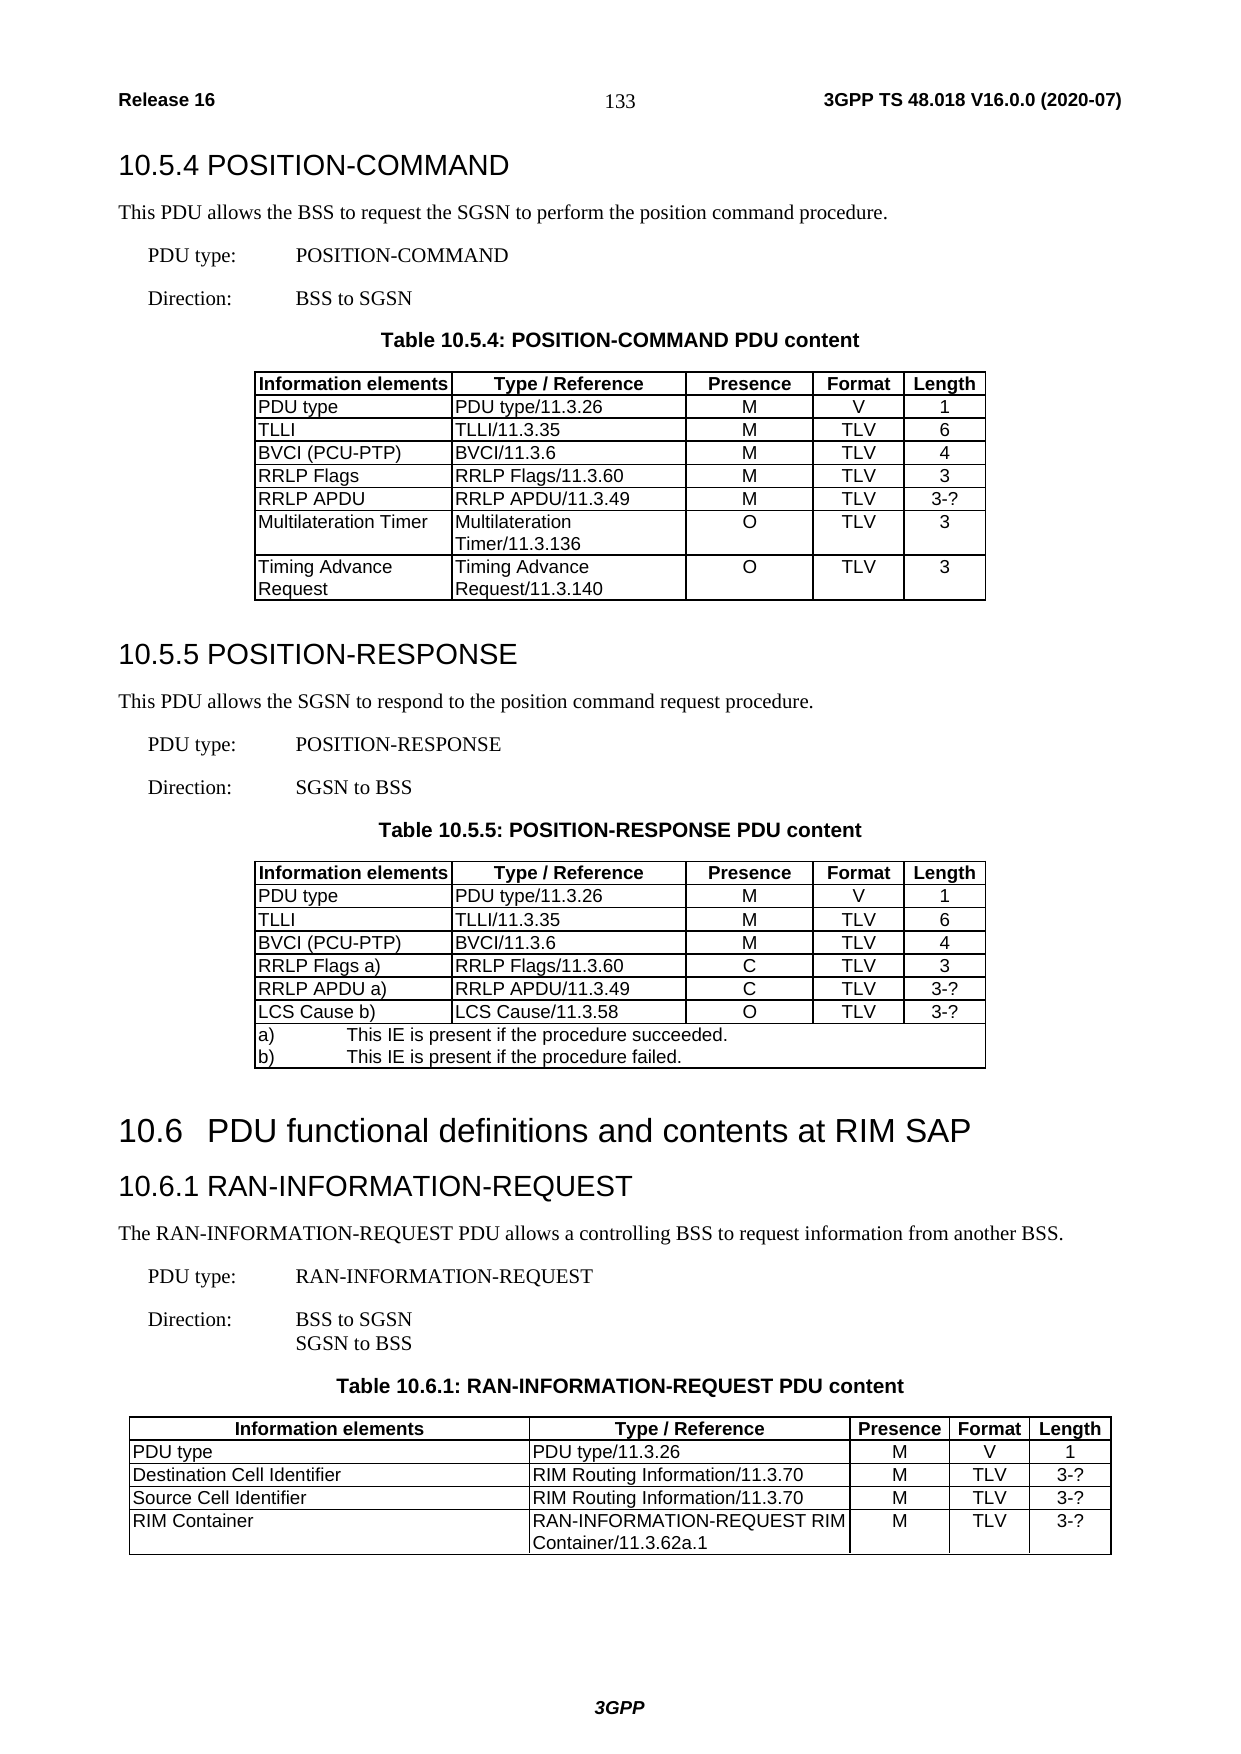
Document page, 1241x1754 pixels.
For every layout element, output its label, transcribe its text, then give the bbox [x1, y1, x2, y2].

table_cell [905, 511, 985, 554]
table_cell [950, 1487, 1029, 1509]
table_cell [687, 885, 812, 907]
text Direction: SGSN to BSS [148, 775, 1122, 799]
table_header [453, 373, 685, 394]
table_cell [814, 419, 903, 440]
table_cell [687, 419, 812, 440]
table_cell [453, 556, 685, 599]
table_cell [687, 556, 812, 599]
text PDU type: RAN-INFORMATION-REQUEST [148, 1264, 1122, 1288]
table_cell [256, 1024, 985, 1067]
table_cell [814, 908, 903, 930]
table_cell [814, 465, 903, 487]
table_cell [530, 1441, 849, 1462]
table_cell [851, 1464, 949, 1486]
text Table 10.5.5: POSITION-RESPONSE PDU content [118, 818, 1122, 842]
text This PDU allows the SGSN to respond to the position command request procedure. [118, 689, 1122, 713]
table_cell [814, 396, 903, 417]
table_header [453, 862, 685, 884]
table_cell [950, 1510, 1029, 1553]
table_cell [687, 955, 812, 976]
text PDU type: POSITION-COMMAND [148, 243, 1122, 267]
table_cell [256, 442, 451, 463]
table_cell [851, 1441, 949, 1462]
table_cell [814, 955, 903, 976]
subtitle 10.5.4 POSITION-COMMAND [118, 147, 1122, 181]
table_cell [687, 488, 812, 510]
text Direction: BSS to SGSN [148, 285, 1122, 309]
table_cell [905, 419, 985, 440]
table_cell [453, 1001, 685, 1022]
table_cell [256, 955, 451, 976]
text Direction: BSS to SGSN SGSN to BSS [148, 1307, 1122, 1355]
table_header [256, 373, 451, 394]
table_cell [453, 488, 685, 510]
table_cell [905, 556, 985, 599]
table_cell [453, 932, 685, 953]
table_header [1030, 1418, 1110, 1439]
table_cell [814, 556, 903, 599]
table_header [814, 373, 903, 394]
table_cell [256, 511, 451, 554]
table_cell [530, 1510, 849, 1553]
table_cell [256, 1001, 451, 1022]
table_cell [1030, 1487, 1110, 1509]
subtitle 10.6.1 RAN-INFORMATION-REQUEST [118, 1169, 1122, 1202]
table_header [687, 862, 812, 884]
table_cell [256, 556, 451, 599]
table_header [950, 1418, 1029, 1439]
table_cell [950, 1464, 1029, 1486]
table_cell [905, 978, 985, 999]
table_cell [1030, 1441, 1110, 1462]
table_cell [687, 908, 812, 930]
text Table 10.6.1: RAN-INFORMATION-REQUEST PDU content [118, 1373, 1122, 1397]
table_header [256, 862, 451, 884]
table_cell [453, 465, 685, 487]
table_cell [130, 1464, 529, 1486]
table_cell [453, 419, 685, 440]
text PDU type: POSITION-RESPONSE [148, 732, 1122, 756]
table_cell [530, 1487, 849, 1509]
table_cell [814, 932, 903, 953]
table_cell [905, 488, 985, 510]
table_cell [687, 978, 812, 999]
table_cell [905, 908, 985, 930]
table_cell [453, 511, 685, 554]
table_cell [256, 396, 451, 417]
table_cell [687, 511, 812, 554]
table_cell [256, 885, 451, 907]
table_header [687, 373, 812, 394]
subtitle 10.5.5 POSITION-RESPONSE [118, 637, 1122, 671]
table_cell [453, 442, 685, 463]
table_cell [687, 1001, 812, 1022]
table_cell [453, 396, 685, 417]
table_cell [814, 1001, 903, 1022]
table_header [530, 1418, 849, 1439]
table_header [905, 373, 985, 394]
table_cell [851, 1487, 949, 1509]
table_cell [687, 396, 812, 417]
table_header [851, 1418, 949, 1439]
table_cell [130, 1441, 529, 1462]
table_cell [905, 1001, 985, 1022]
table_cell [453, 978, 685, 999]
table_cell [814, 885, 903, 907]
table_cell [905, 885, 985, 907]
text This PDU allows the BSS to request the SGSN to perform the position command procedure. [118, 200, 1122, 224]
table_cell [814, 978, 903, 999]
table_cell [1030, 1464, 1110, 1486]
text The RAN-INFORMATION-REQUEST PDU allows a controlling BSS to request information from another BSS. [118, 1221, 1122, 1245]
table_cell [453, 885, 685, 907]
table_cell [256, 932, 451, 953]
text Table 10.5.4: POSITION-COMMAND PDU content [118, 328, 1122, 352]
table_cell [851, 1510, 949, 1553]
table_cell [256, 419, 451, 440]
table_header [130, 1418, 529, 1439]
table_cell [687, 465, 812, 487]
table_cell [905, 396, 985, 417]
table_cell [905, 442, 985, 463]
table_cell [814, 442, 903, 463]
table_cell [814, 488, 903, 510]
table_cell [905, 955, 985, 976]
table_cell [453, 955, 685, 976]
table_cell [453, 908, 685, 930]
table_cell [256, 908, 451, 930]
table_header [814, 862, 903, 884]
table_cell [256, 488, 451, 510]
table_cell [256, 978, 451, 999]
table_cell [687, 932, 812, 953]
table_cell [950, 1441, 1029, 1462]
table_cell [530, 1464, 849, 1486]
subtitle 10.6 PDU functional definitions and contents at RIM SAP [118, 1112, 1122, 1150]
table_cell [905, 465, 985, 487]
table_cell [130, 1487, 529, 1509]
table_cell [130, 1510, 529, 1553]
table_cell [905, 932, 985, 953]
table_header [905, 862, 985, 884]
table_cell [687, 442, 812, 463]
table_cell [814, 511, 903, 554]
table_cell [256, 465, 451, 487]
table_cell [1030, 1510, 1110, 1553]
